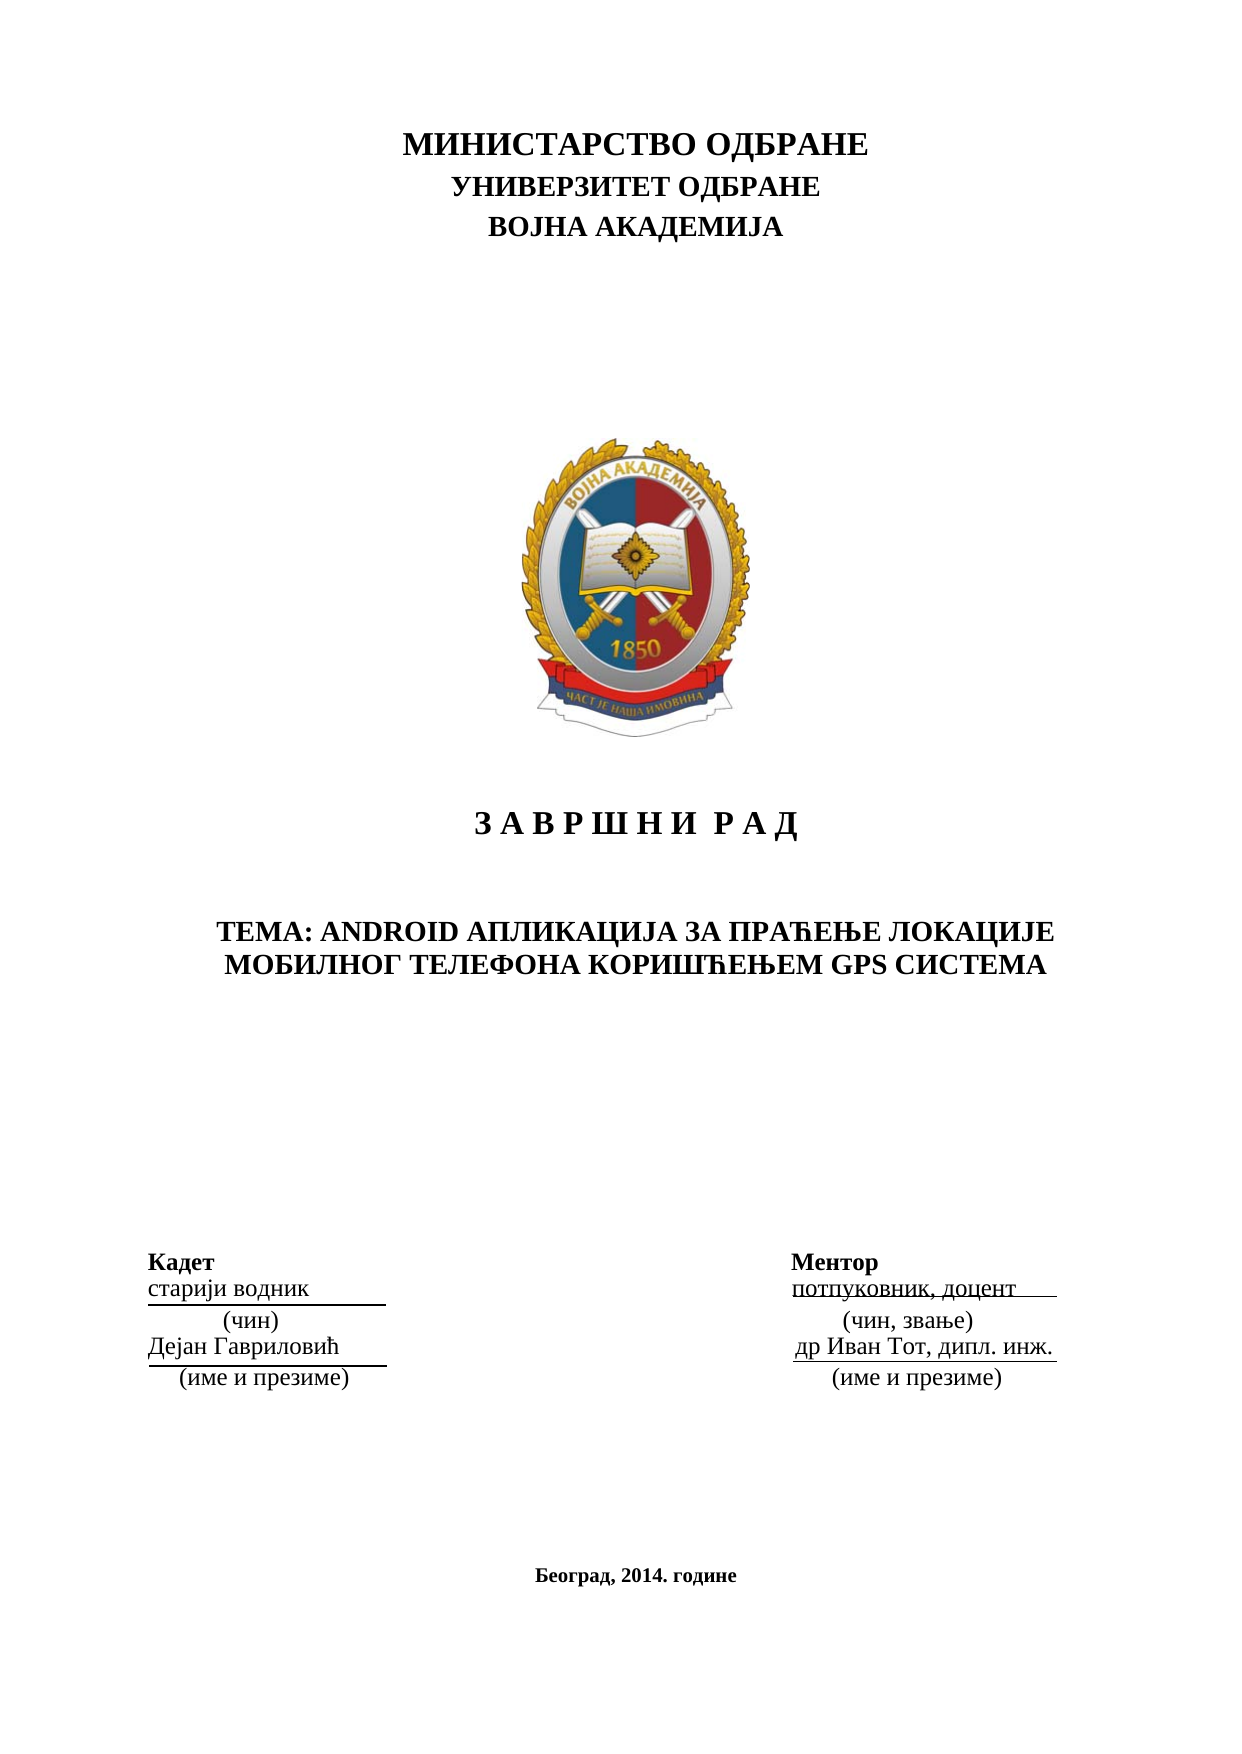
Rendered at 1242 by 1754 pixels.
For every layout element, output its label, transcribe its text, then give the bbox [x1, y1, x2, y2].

text ВОЈНА АКАДЕМИЈА [148, 209, 1123, 243]
text Кадет Ментор [148, 1247, 1123, 1275]
text Београд, 2014. године [148, 1563, 1123, 1587]
text старији водник потпуковник, доцент [148, 1277, 1123, 1302]
text ТЕМА: ANDROID АПЛИКАЦИЈА ЗА ПРАЋЕЊЕ ЛОКАЦИЈЕ МОБИЛНОГ ТЕЛЕФОНА КОРИШЋЕЊЕМ GPS СИСТЕМА [148, 914, 1123, 981]
text (чин) (чин, звање) [148, 1305, 1123, 1333]
text Дејан Гавриловић др Иван Тот, дипл. инж. [148, 1334, 1123, 1359]
text МИНИСТАРСТВО ОДБРАНЕ [148, 124, 1123, 163]
picture [521, 438, 750, 737]
text (име и презиме) (име и презиме) [148, 1362, 1123, 1391]
text УНИВЕРЗИТЕТ ОДБРАНЕ [148, 169, 1123, 203]
text З А В Р Ш Н И Р А Д [148, 803, 1123, 842]
